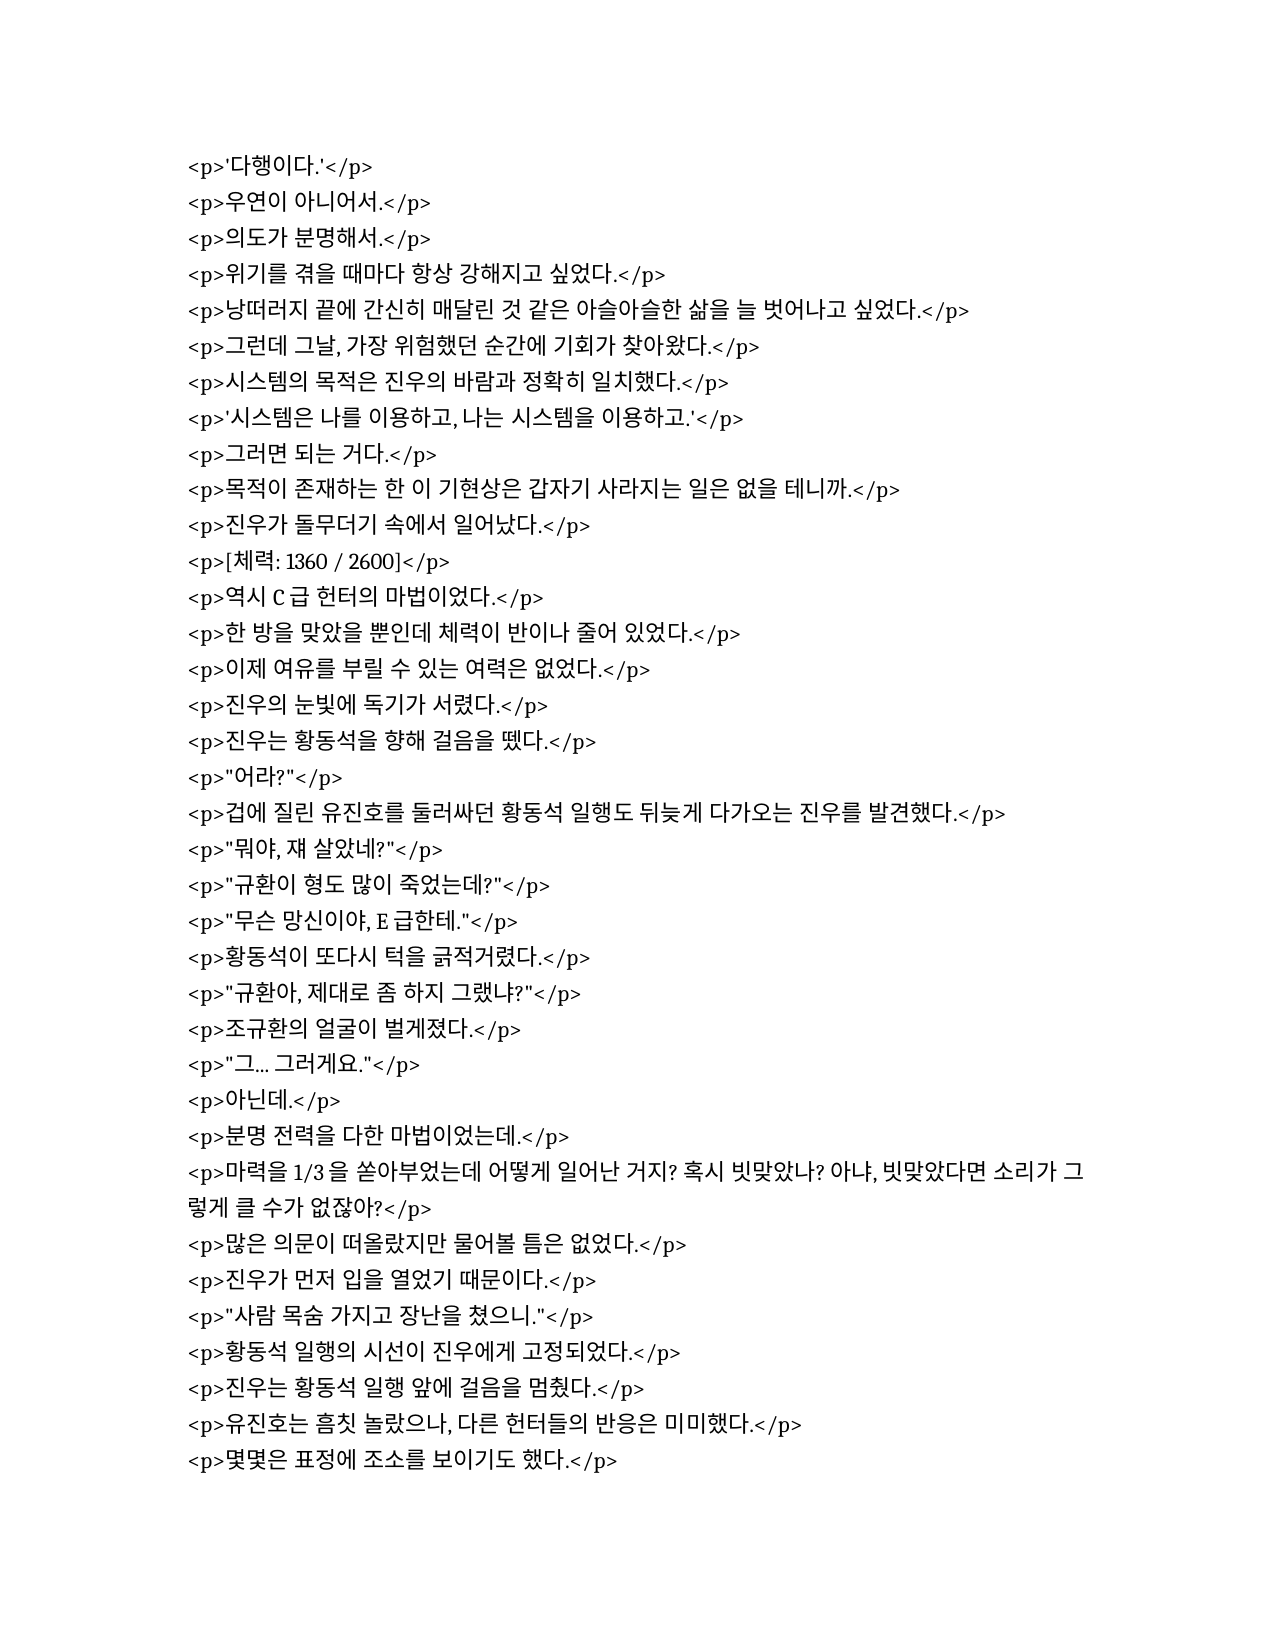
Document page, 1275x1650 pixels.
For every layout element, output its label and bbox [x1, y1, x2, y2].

text [187, 150, 1087, 1475]
